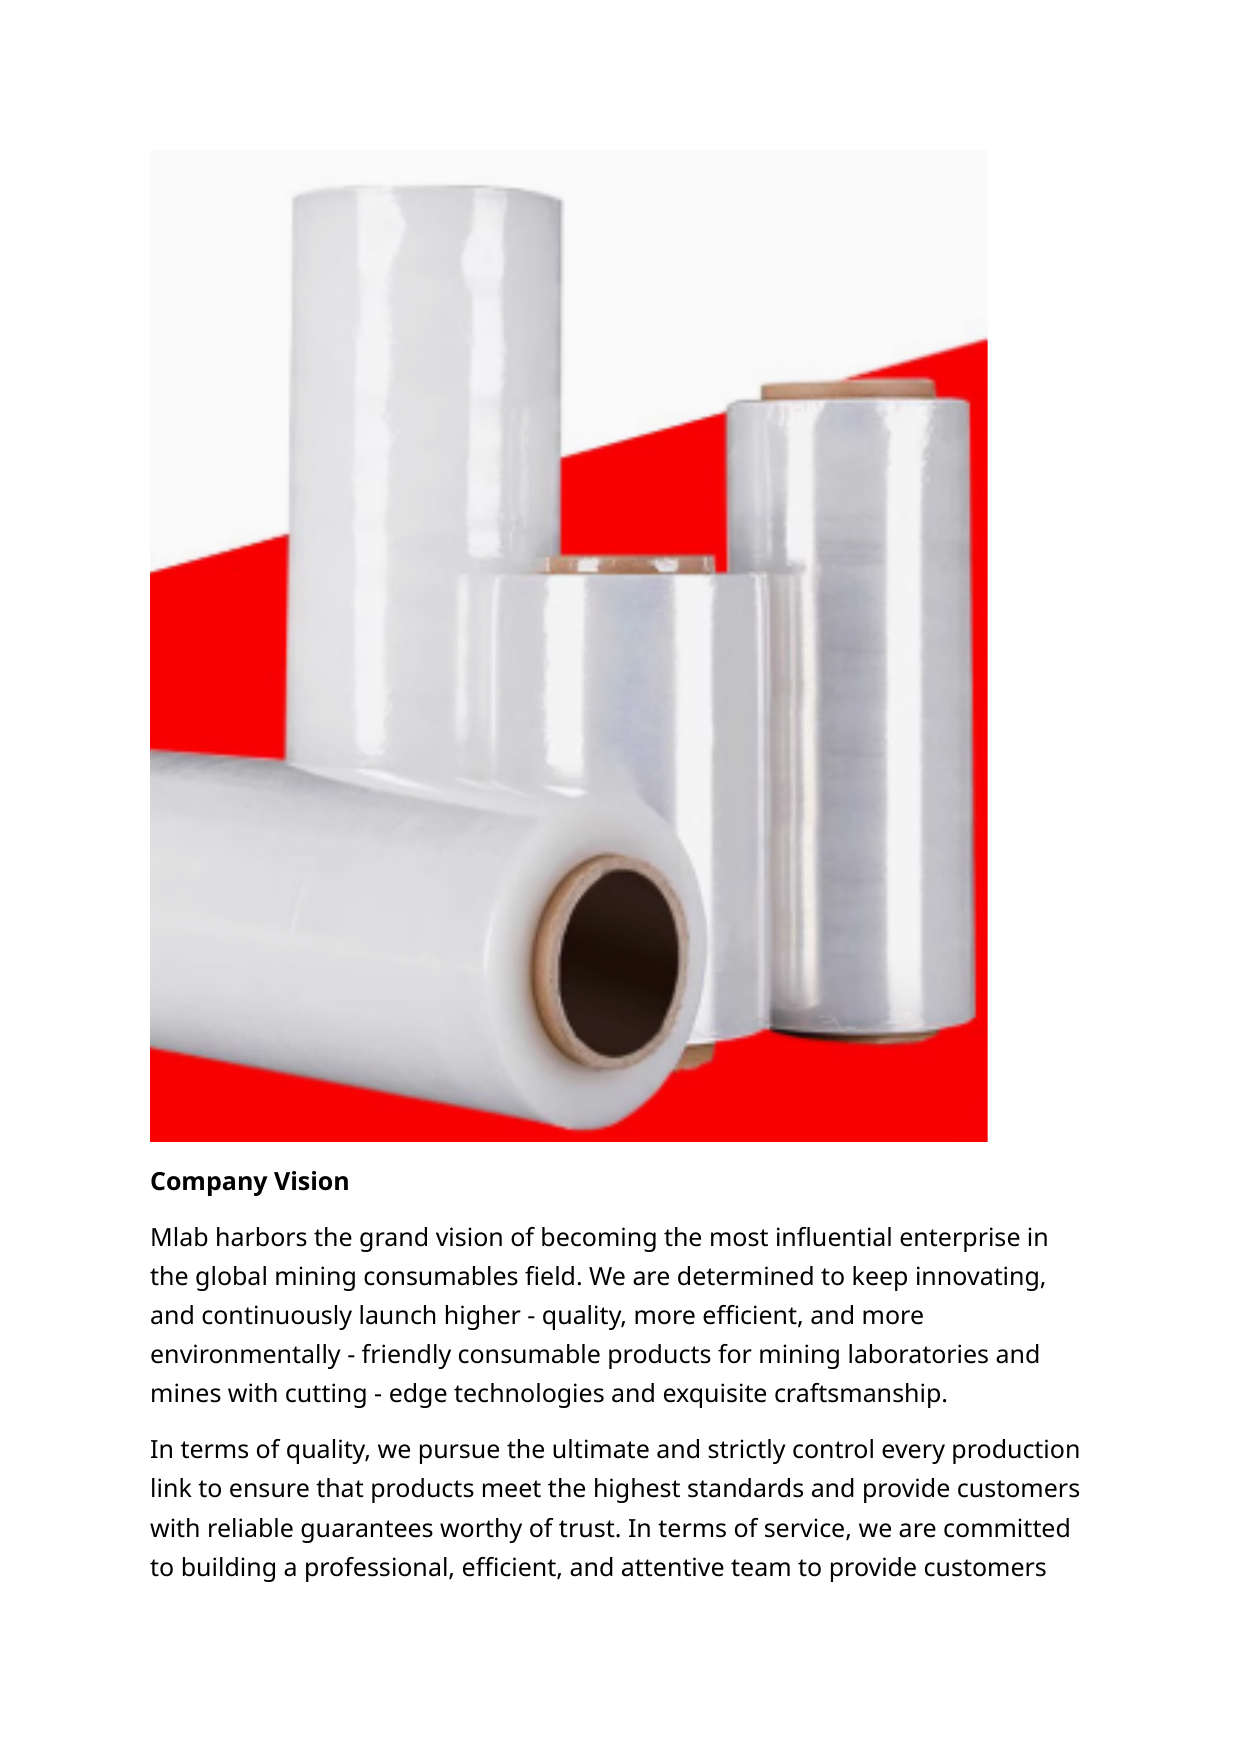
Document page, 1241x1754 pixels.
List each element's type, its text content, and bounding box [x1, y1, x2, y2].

picture [150, 150, 988, 1142]
text Mlab harbors the grand vision of becoming the most influential enterprise in the global mining consumables field. We are determined to keep innovating, and continuously launch higher - quality, more efficient, and more environmentally - friendly consumable products for mining laboratories and mines with cutting - edge technologies and exquisite craftsmanship. [150, 1219, 1090, 1410]
text Company Vision [150, 1164, 1090, 1198]
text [150, 1432, 1090, 1583]
